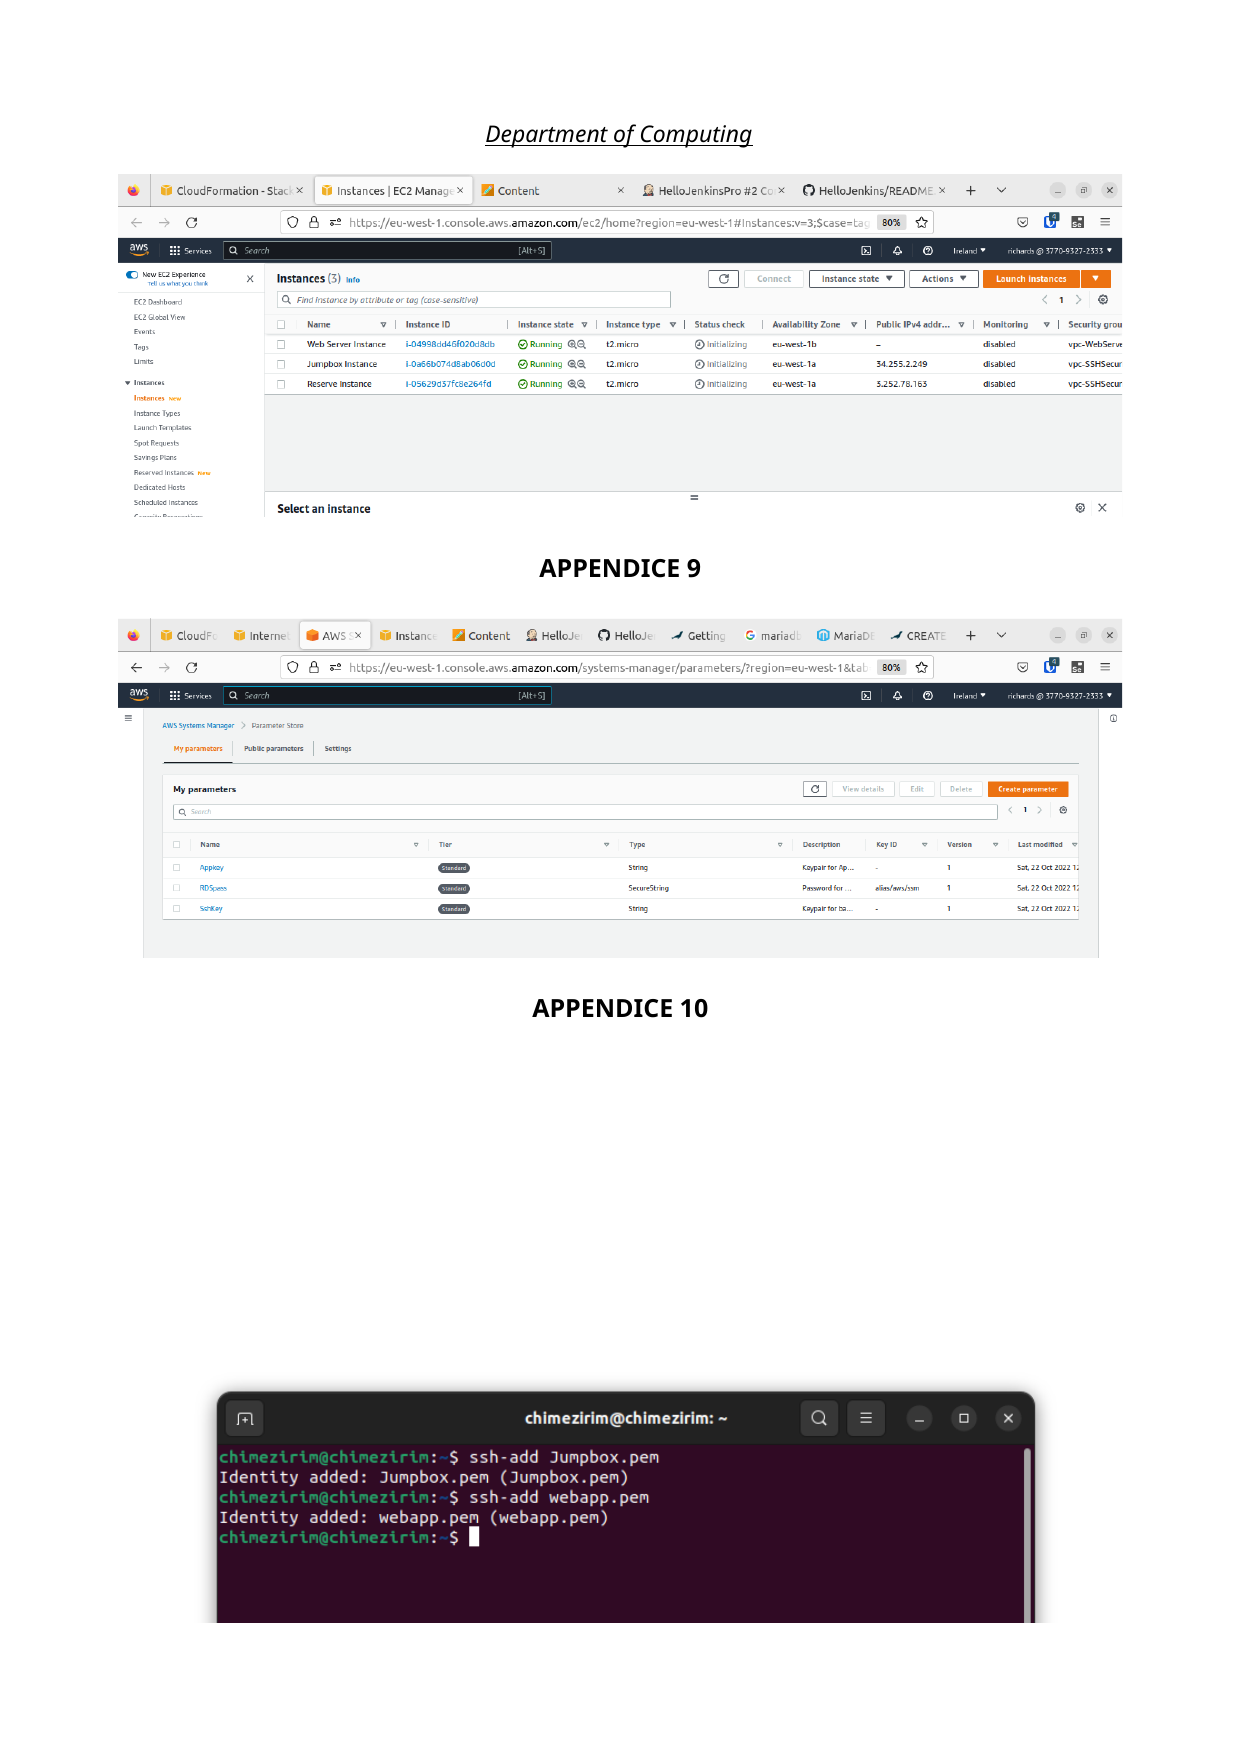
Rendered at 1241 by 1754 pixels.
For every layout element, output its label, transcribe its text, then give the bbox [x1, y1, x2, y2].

text APPENDICE 10 [118, 991, 1122, 1025]
picture [189, 1367, 1063, 1623]
picture [118, 174, 1123, 517]
picture [118, 618, 1123, 958]
text APPENDICE 9 [118, 551, 1122, 584]
